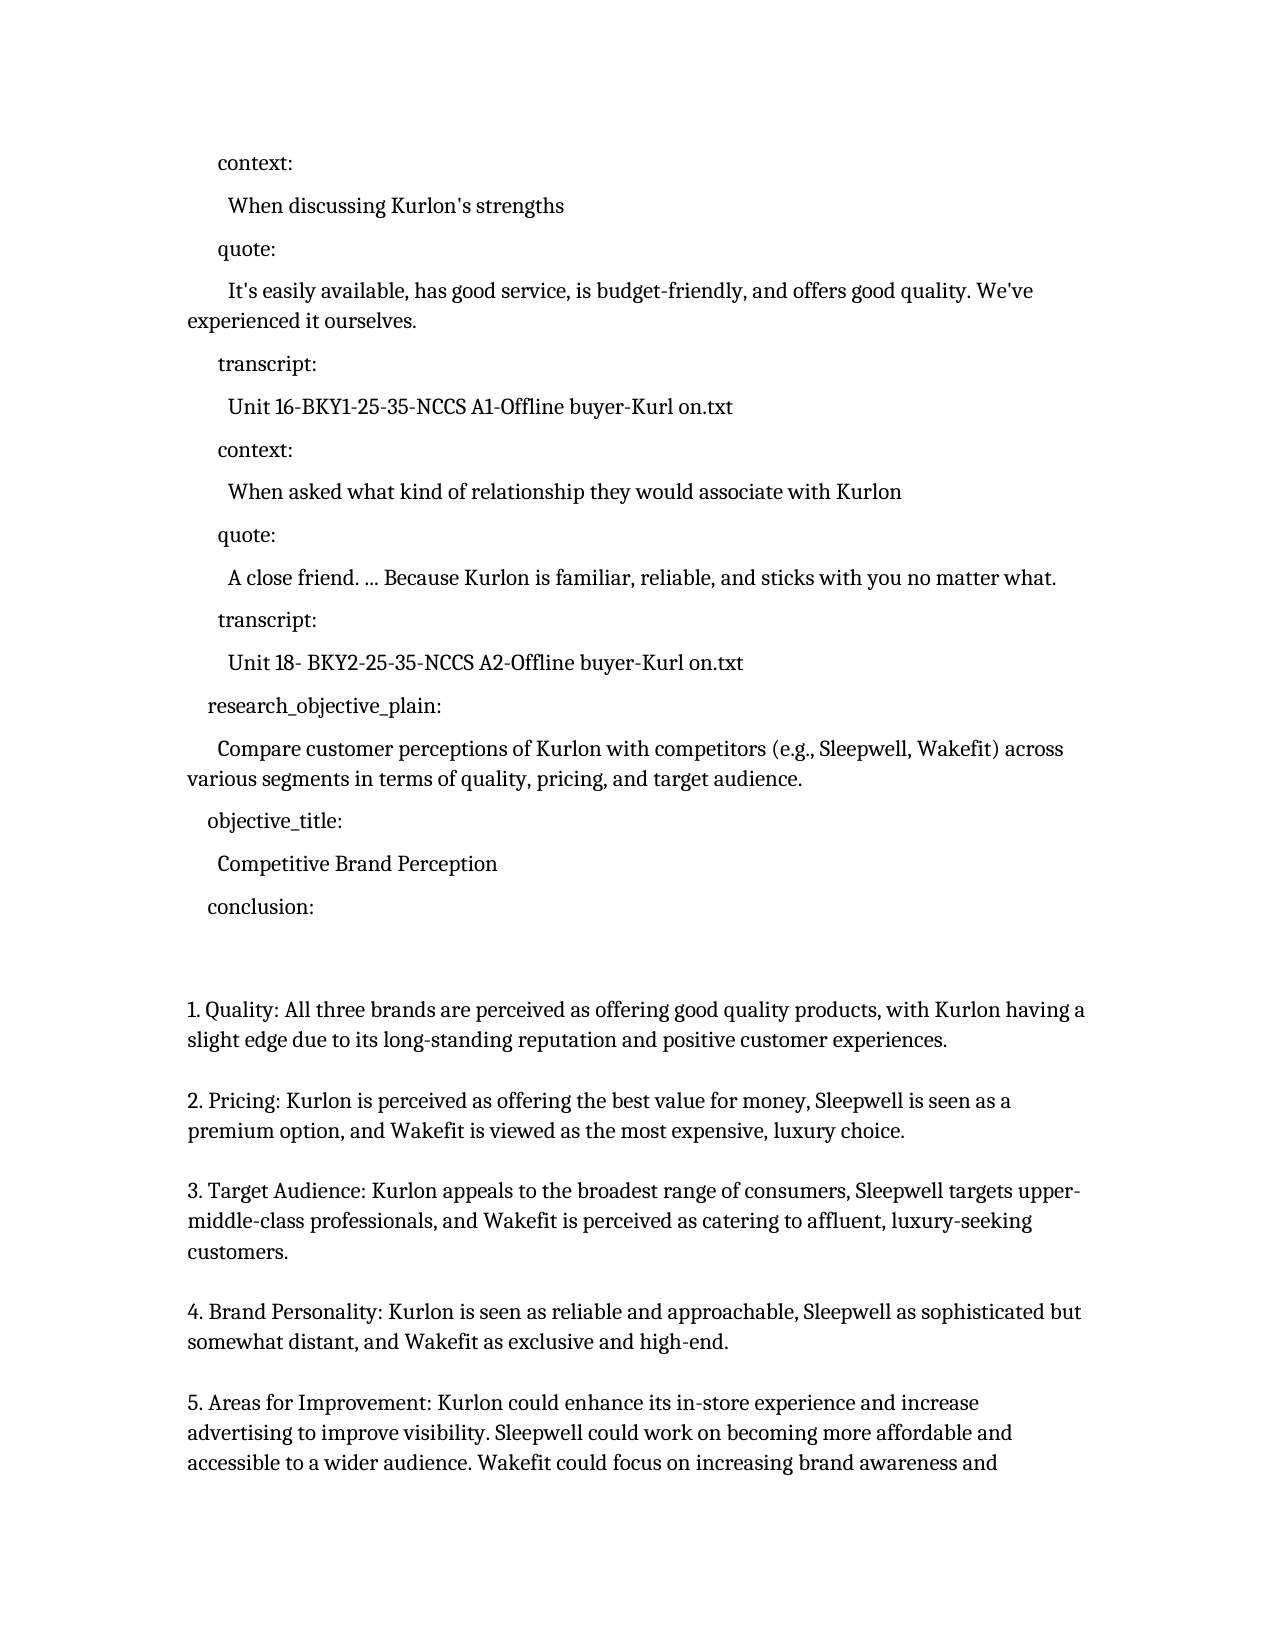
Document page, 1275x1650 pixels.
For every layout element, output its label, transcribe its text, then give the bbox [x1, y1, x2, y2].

text transcript: [187, 607, 1087, 634]
text It's easily available, has good service, is budget-friendly, and offers good quality. We've experienced it ourselves. [187, 278, 1087, 335]
text A close friend. ... Because Kurlon is familiar, reliable, and sticks with you no matter what. [187, 564, 1087, 591]
text research_objective_plain: [187, 693, 1087, 719]
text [187, 936, 1087, 1476]
text quote: [187, 235, 1087, 262]
text context: [187, 150, 1087, 176]
text conclusion: [187, 894, 1087, 920]
text transcript: [187, 351, 1087, 377]
text objective_title: [187, 808, 1087, 835]
text quote: [187, 522, 1087, 548]
text Competitive Brand Perception [187, 851, 1087, 877]
text Unit 16-BKY1-25-35-NCCS A1-Offline buyer-Kurl on.txt [187, 394, 1087, 420]
text When discussing Kurlon's strengths [187, 193, 1087, 219]
text context: [187, 436, 1087, 463]
text When asked what kind of relationship they would associate with Kurlon [187, 479, 1087, 506]
text Compare customer perceptions of Kurlon with competitors (e.g., Sleepwell, Wakefit) across various segments in terms of quality, pricing, and target audience. [187, 735, 1087, 792]
text Unit 18- BKY2-25-35-NCCS A2-Offline buyer-Kurl on.txt [187, 650, 1087, 676]
